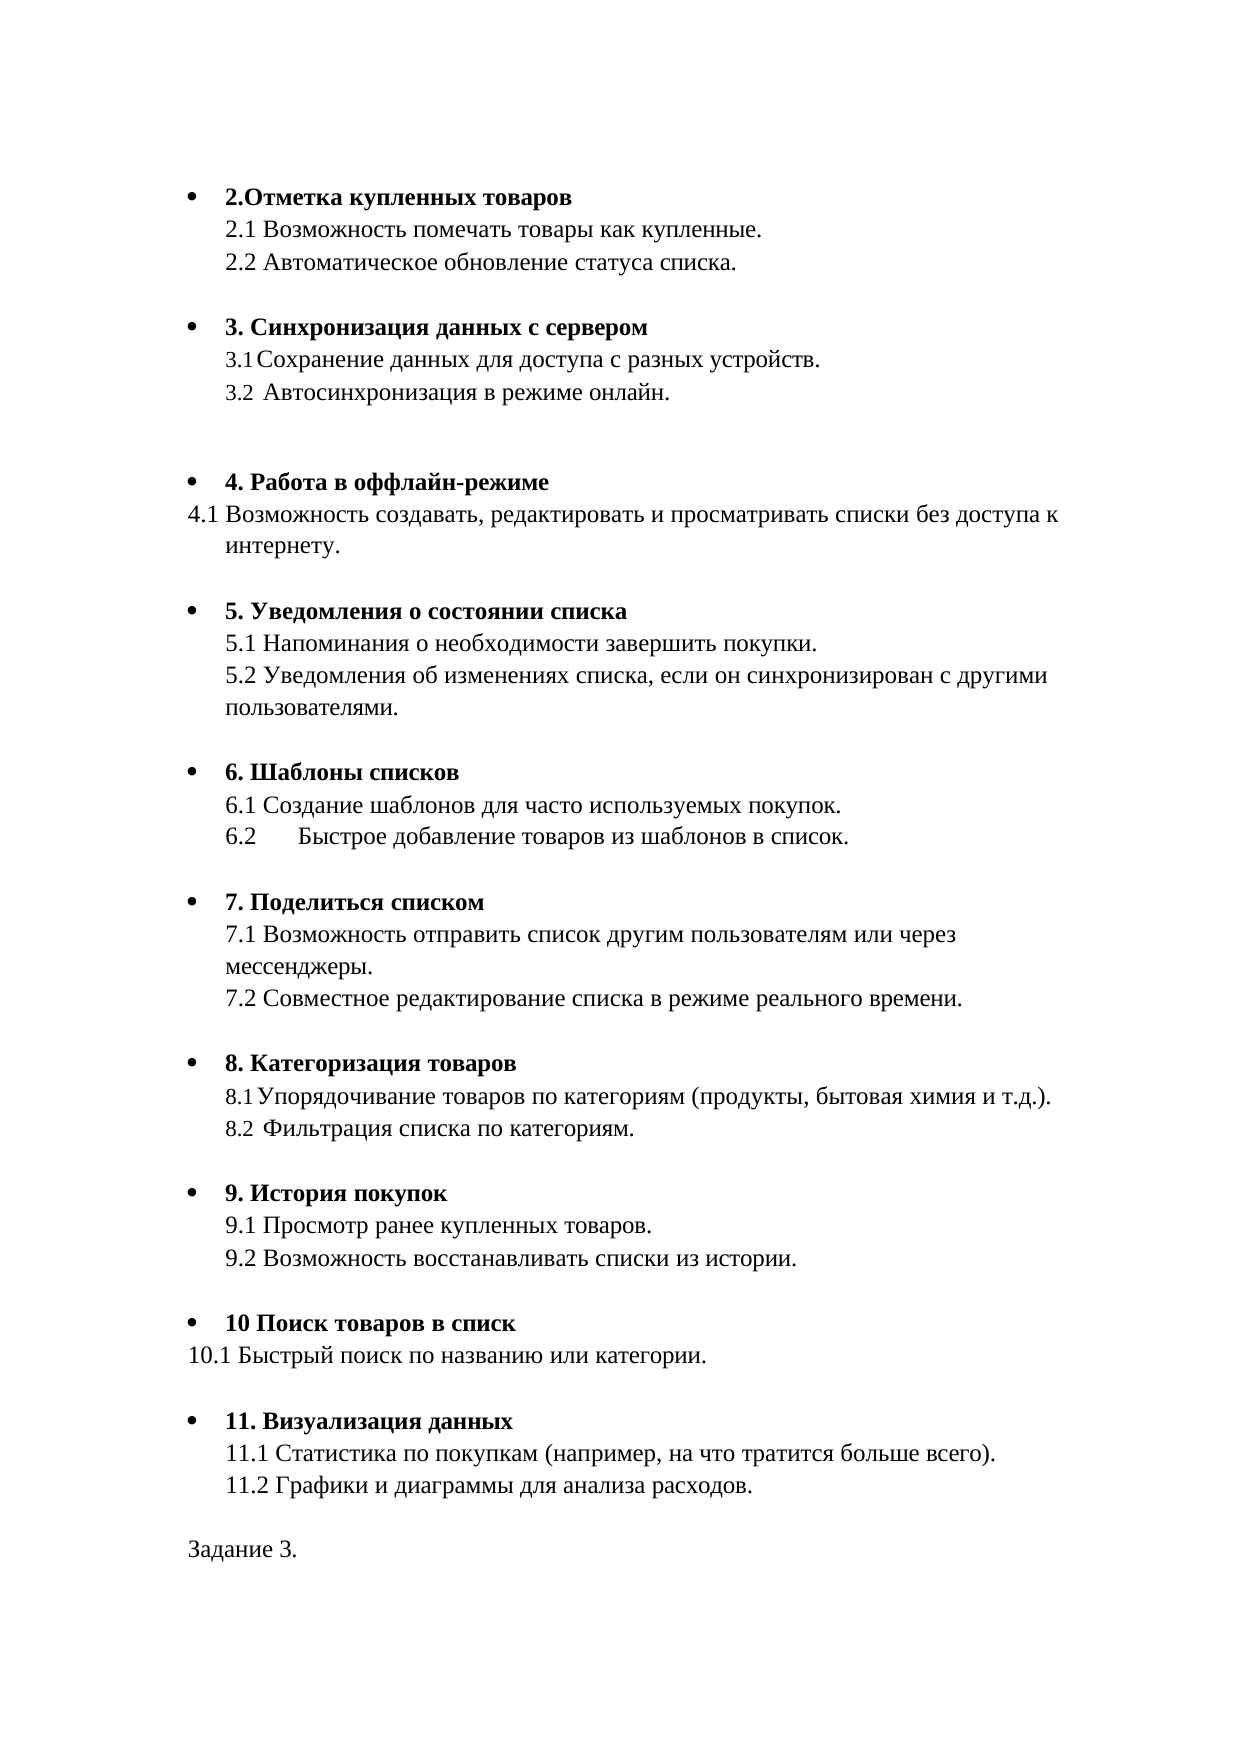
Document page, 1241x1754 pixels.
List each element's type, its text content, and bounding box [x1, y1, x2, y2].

subtitle 7. Поделиться списком [188, 887, 1166, 916]
list Статистика по покупкам (например, на что тратится больше всего). [225, 1438, 1166, 1467]
subtitle 10 Поиск товаров в списк [188, 1308, 1166, 1337]
list Автоматическое обновление статуса списка. [225, 247, 1166, 276]
subtitle 4. Работа в оффлайн-режиме [188, 467, 1166, 495]
list Возможность отправить список другим пользователям или через мессенджеры. [225, 919, 956, 980]
subtitle 2.Отметка купленных товаров [188, 182, 1166, 211]
list Создание шаблонов для часто используемых покупок. [225, 790, 1166, 818]
list Фильтрация списка по категориям. [225, 1113, 1166, 1142]
list Упорядочивание товаров по категориям (продукты, бытовая химия и т.д.). [225, 1081, 1166, 1110]
subtitle 3. Синхронизация данных с сервером [188, 312, 1166, 340]
list Возможность помечать товары как купленные. [225, 214, 1166, 243]
list Графики и диаграммы для анализа расходов. [225, 1470, 1166, 1499]
subtitle 6. Шаблоны списков [188, 757, 1166, 786]
subtitle 8. Категоризация товаров [188, 1048, 1166, 1077]
list Уведомления об изменениях списка, если он синхронизирован с другими пользователями. [225, 660, 1048, 721]
subtitle 9. История покупок [188, 1178, 1166, 1207]
text Задание 3. [188, 1534, 1166, 1563]
list Просмотр ранее купленных товаров. [225, 1211, 1166, 1239]
list Автосинхронизация в режиме онлайн. [225, 377, 1166, 405]
text 10.1 Быстрый поиск по названию или категории. [188, 1341, 1166, 1369]
list Совместное редактирование списка в режиме реального времени. [225, 984, 1166, 1012]
list Сохранение данных для доступа с разных устройств. [225, 344, 1166, 373]
subtitle 11. Визуализация данных [188, 1406, 1166, 1435]
list Возможность восстанавливать списки из истории. [225, 1243, 1166, 1272]
list Быстрое добавление товаров из шаблонов в список. [225, 821, 1166, 850]
text 4.1 Возможность создавать, редактировать и просматривать списки без доступа к интернету. [188, 499, 1080, 559]
list Напоминания о необходимости завершить покупки. [225, 628, 1166, 657]
subtitle 5. Уведомления о состоянии списка [188, 596, 1166, 624]
